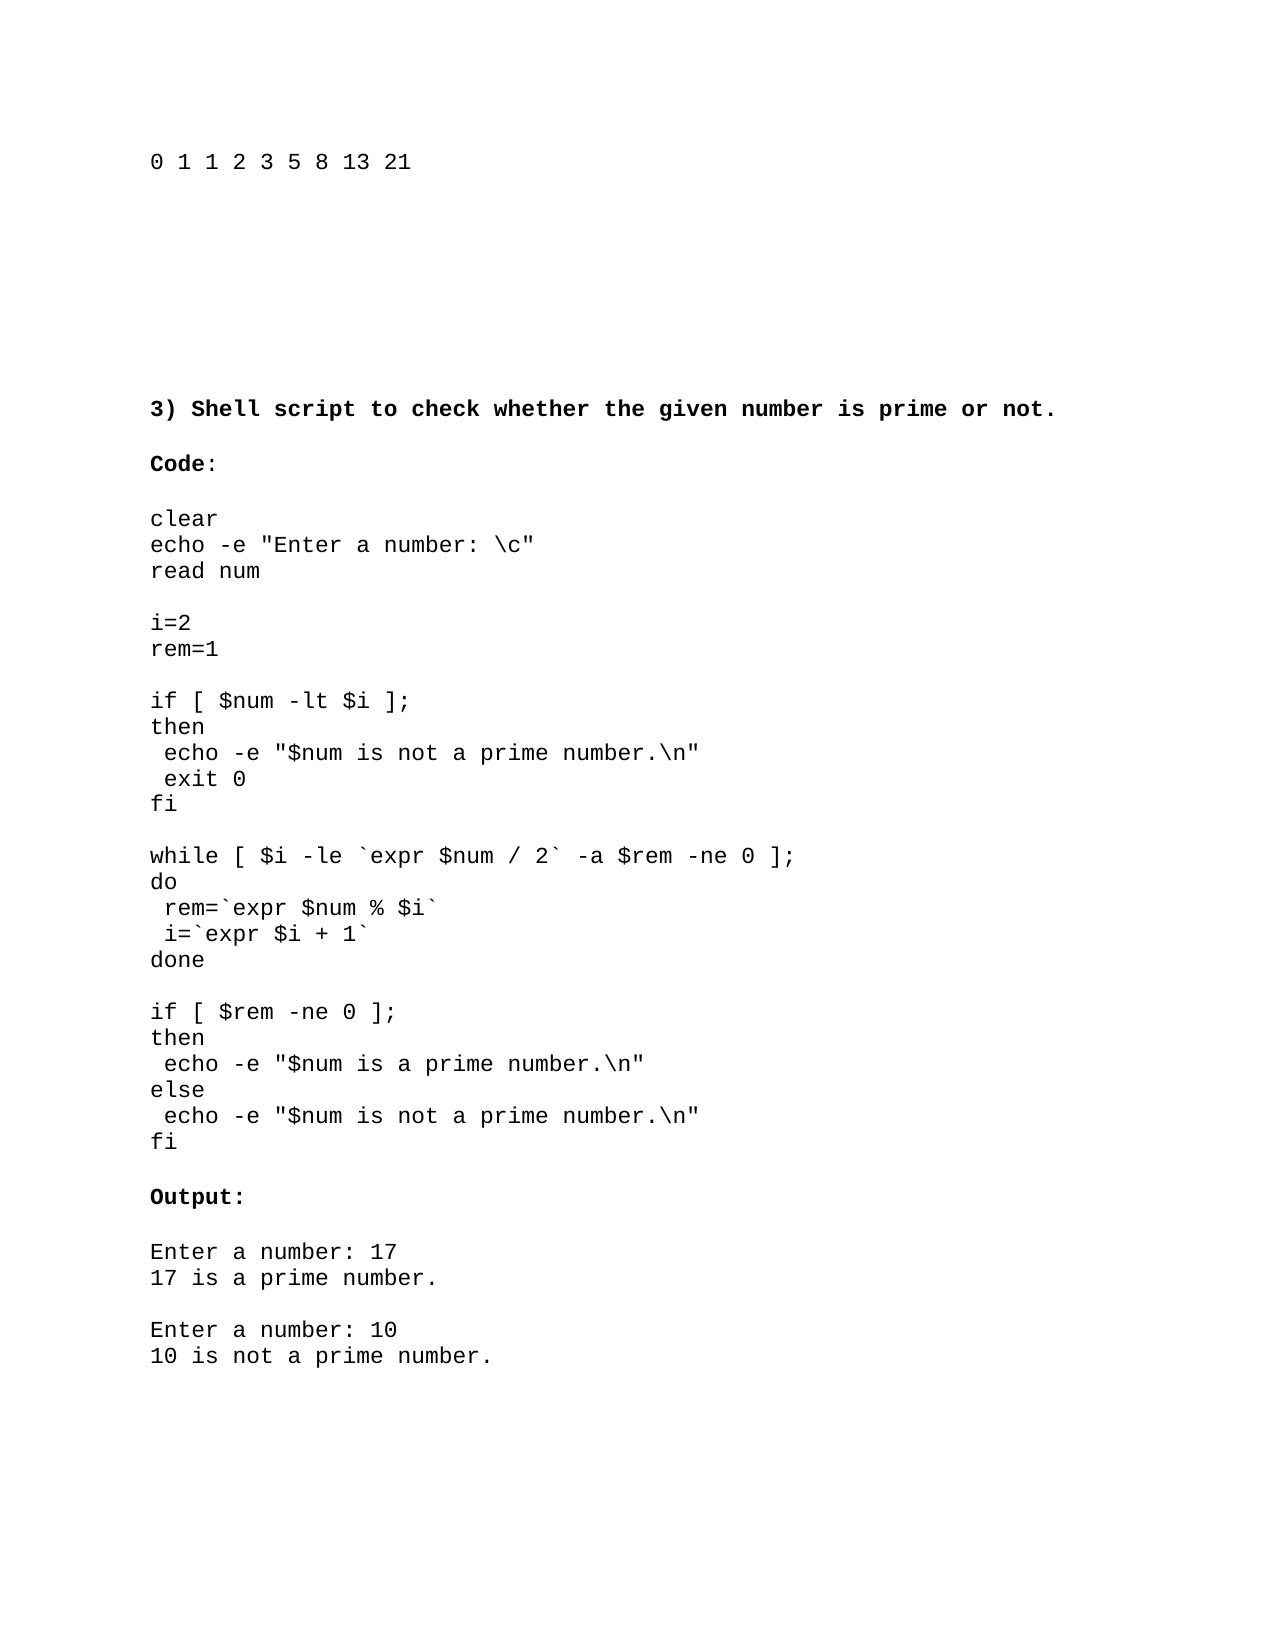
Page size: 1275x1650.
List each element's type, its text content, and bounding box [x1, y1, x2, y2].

text do [150, 871, 1125, 897]
text then [150, 715, 1125, 741]
text Code: [150, 452, 1125, 478]
text if [ $rem -ne 0 ]; [150, 1000, 1125, 1026]
text read num [150, 559, 1125, 585]
text fi [150, 1130, 1125, 1156]
text echo -e "Enter a number: \c" [150, 533, 1125, 559]
text 17 is a prime number. [150, 1266, 1125, 1292]
text echo -e "$num is not a prime number.\n" [150, 741, 1125, 767]
text echo -e "$num is a prime number.\n" [150, 1052, 1125, 1078]
text rem=1 [150, 637, 1125, 663]
text if [ $num -lt $i ]; [150, 689, 1125, 715]
text Output: [150, 1185, 1125, 1211]
text clear [150, 507, 1125, 533]
text while [ $i -le `expr $num / 2` -a $rem -ne 0 ]; [150, 845, 1125, 871]
text done [150, 948, 1125, 974]
text Enter a number: 10 [150, 1318, 1125, 1344]
text rem=`expr $num % $i` [150, 897, 1125, 922]
text 10 is not a prime number. [150, 1344, 1125, 1370]
text else [150, 1078, 1125, 1104]
text i=2 [150, 611, 1125, 637]
text Enter a number: 17 [150, 1240, 1125, 1266]
text fi [150, 793, 1125, 819]
text 0 1 1 2 3 5 8 13 21 [150, 150, 1125, 176]
text exit 0 [150, 767, 1125, 793]
text i=`expr $i + 1` [150, 922, 1125, 948]
text then [150, 1026, 1125, 1052]
text 3) Shell script to check whether the given number is prime or not. [150, 397, 1125, 423]
text echo -e "$num is not a prime number.\n" [150, 1104, 1125, 1130]
